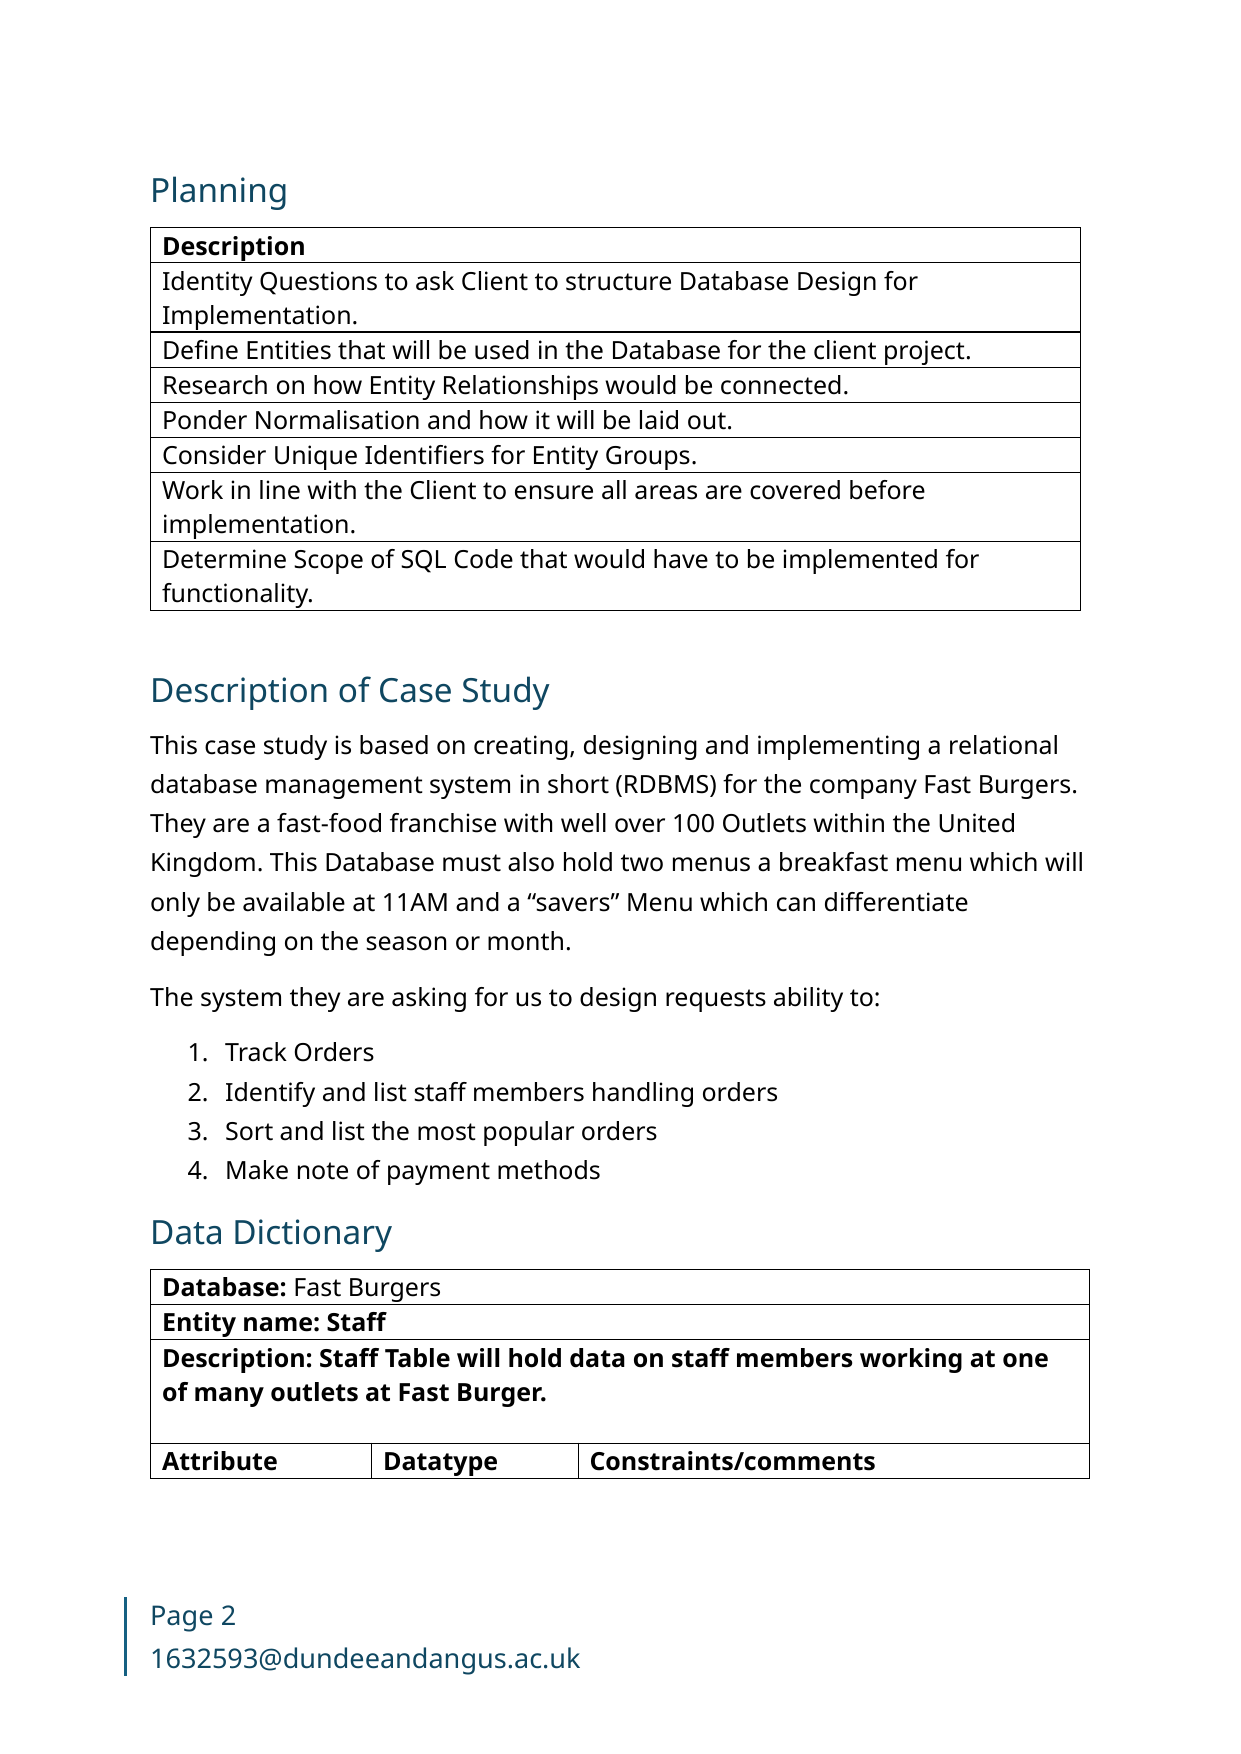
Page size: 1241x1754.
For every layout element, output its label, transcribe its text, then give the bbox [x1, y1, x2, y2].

text The system they are asking for us to design requests ability to: [150, 979, 1090, 1013]
table_cell Consider Unique Identifiers for Entity Groups. [151, 438, 1080, 472]
text This case study is based on creating, designing and implementing a relational database management system in short (RDBMS) for the company Fast Burgers. They are a fast-food franchise with well over 100 Outlets within the United Kingdom. This Database must also hold two menus a breakfast menu which will only be available at 11AM and a “savers” Menu which can differentiate depending on the season or month. [150, 728, 1090, 957]
table_cell Constraints/comments [579, 1444, 1089, 1477]
table_cell Define Entities that will be used in the Database for the client project. [151, 333, 1080, 367]
table_cell Description: Staff Table will hold data on staff members working at one of many outlets at Fast Burger. [151, 1340, 1089, 1442]
table_cell Identity Questions to ask Client to structure Database Design for Implementation. [151, 263, 1080, 331]
table_header Database: Fast Burgers [151, 1270, 1089, 1304]
subtitle Description of Case Study [150, 667, 1090, 712]
table_cell Research on how Entity Relationships would be connected. [151, 368, 1080, 402]
list Track Orders [187, 1035, 1090, 1069]
subtitle Planning [150, 167, 1090, 212]
list Sort and list the most popular orders [187, 1113, 1090, 1147]
list Make note of payment methods [187, 1153, 1090, 1187]
table_cell Ponder Normalisation and how it will be laid out. [151, 403, 1080, 437]
list Identify and list staff members handling orders [187, 1074, 1090, 1108]
table_cell Work in line with the Client to ensure all areas are covered before implementation. [151, 473, 1080, 541]
table_cell Determine Scope of SQL Code that would have to be implemented for functionality. [151, 542, 1080, 610]
table_cell Attribute [151, 1444, 371, 1477]
table_cell Entity name: Staff [151, 1305, 1089, 1339]
table_cell Datatype [372, 1444, 578, 1477]
subtitle Data Dictionary [150, 1208, 1090, 1254]
table_header Description [151, 228, 1080, 262]
